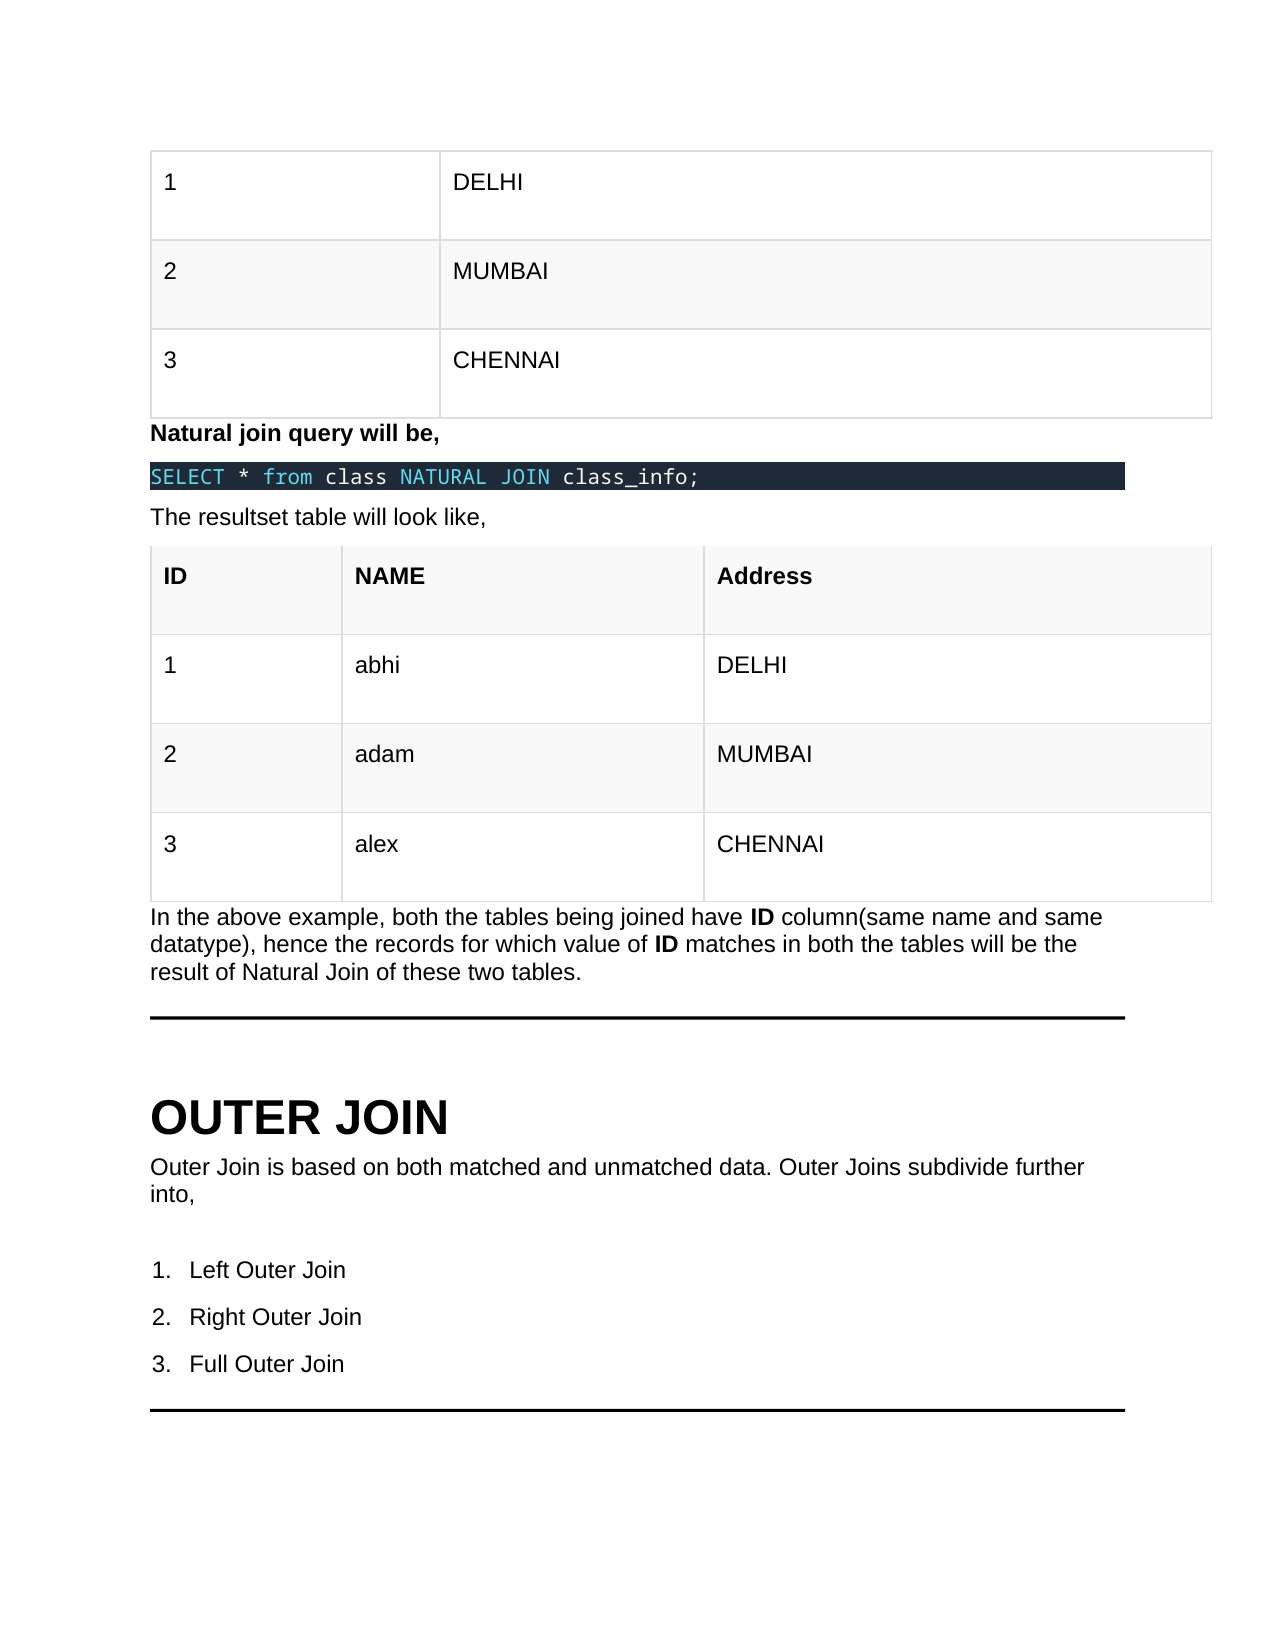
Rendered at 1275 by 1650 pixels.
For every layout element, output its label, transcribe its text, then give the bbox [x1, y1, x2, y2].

table_header Address [705, 546, 1211, 634]
table_cell MUMBAI [705, 724, 1211, 812]
text Outer Join is based on both matched and unmatched data. Outer Joins subdivide further into, [150, 1152, 1125, 1208]
text OUTER JOIN [150, 1082, 1125, 1145]
table_cell 2 [152, 241, 439, 328]
text Natural join query will be, [150, 419, 1125, 446]
text In the above example, both the tables being joined have ID column(same name and same datatype), hence the records for which value of ID matches in both the tables will be the result of Natural Join of these two tables. [150, 902, 1125, 985]
table_cell 2 [152, 724, 341, 812]
table_cell CHENNAI [441, 330, 1211, 417]
list Left Outer Join [152, 1237, 1125, 1284]
table_cell DELHI [441, 152, 1211, 239]
table_cell CHENNAI [705, 813, 1211, 901]
table_cell alex [343, 813, 703, 901]
table_cell MUMBAI [441, 241, 1211, 328]
table_cell adam [343, 724, 703, 812]
text The resultset table will look like, [150, 503, 1125, 531]
list Full Outer Join [152, 1331, 1125, 1377]
table_cell abhi [343, 635, 703, 723]
table_cell 3 [152, 813, 341, 901]
table_cell 1 [152, 152, 439, 239]
table_cell 1 [152, 635, 341, 723]
table_header NAME [343, 546, 703, 634]
table_header ID [152, 546, 341, 634]
list Right Outer Join [152, 1284, 1125, 1331]
table_cell 3 [152, 330, 439, 417]
text SELECT * from class NATURAL JOIN class_info; [150, 462, 1125, 490]
table_cell DELHI [705, 635, 1211, 723]
